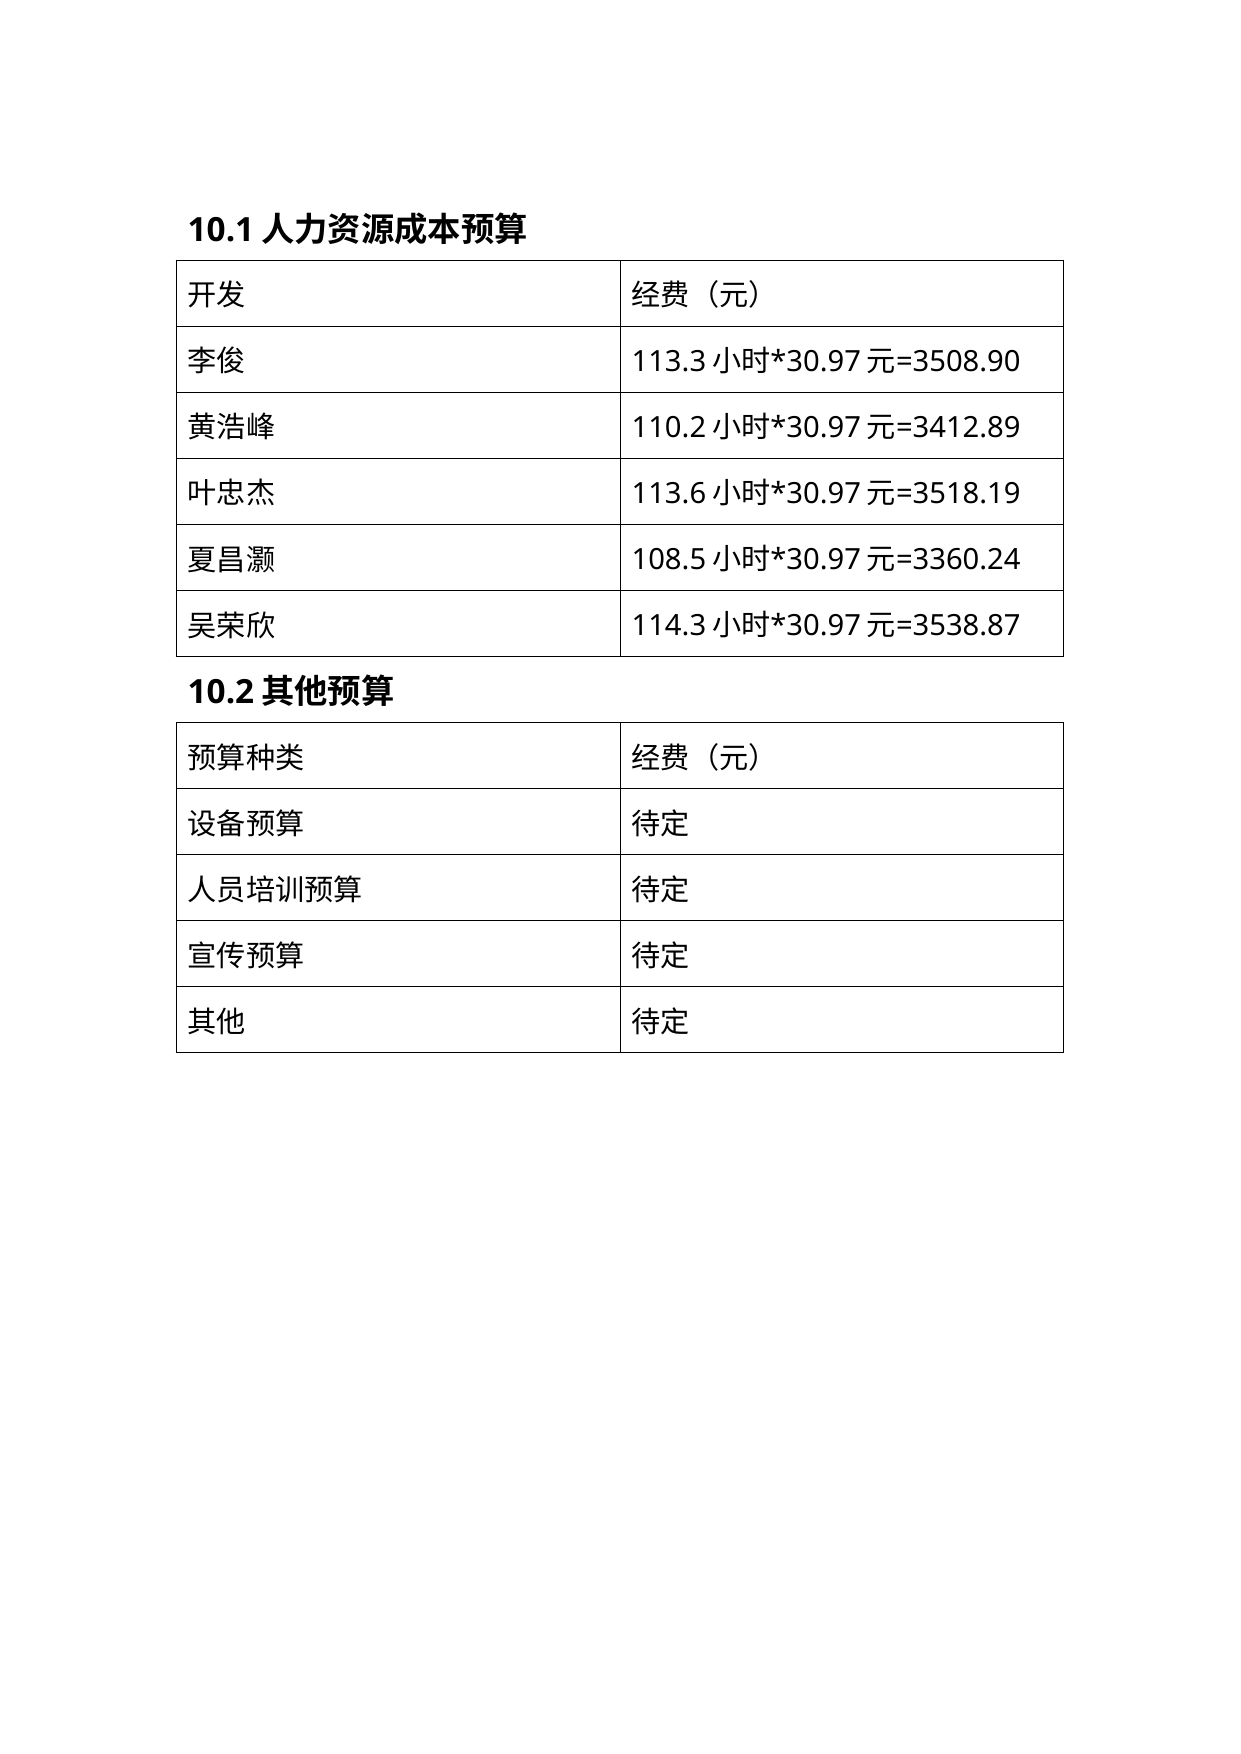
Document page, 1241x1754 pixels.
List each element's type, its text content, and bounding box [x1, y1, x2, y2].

table_cell 人员培训预算 [177, 855, 620, 920]
table_cell 叶忠杰 [177, 459, 620, 524]
table_cell 113.6小时*30.97元=3518.19 [621, 459, 1063, 524]
table_header 经费（元） [621, 723, 1063, 788]
table_header 开发 [177, 261, 620, 326]
table_cell 吴荣欣 [177, 591, 620, 656]
table_cell 113.3小时*30.97元=3508.90 [621, 327, 1063, 392]
table_cell 其他 [177, 987, 620, 1052]
table_cell 待定 [621, 921, 1063, 986]
table_cell 待定 [621, 789, 1063, 854]
table_cell 设备预算 [177, 789, 620, 854]
table_cell 李俊 [177, 327, 620, 392]
table_cell 夏昌灏 [177, 525, 620, 590]
table_cell 110.2小时*30.97元=3412.89 [621, 393, 1063, 458]
table_cell 宣传预算 [177, 921, 620, 986]
table_cell 黄浩峰 [177, 393, 620, 458]
table_cell 108.5小时*30.97元=3360.24 [621, 525, 1063, 590]
table_header 经费（元） [621, 261, 1063, 326]
list 10.1人力资源成本预算 [187, 194, 1053, 259]
table_cell 待定 [621, 987, 1063, 1052]
list 10.2其他预算 [187, 657, 1053, 722]
table_header 预算种类 [177, 723, 620, 788]
table_cell 114.3小时*30.97元=3538.87 [621, 591, 1063, 656]
table_cell 待定 [621, 855, 1063, 920]
